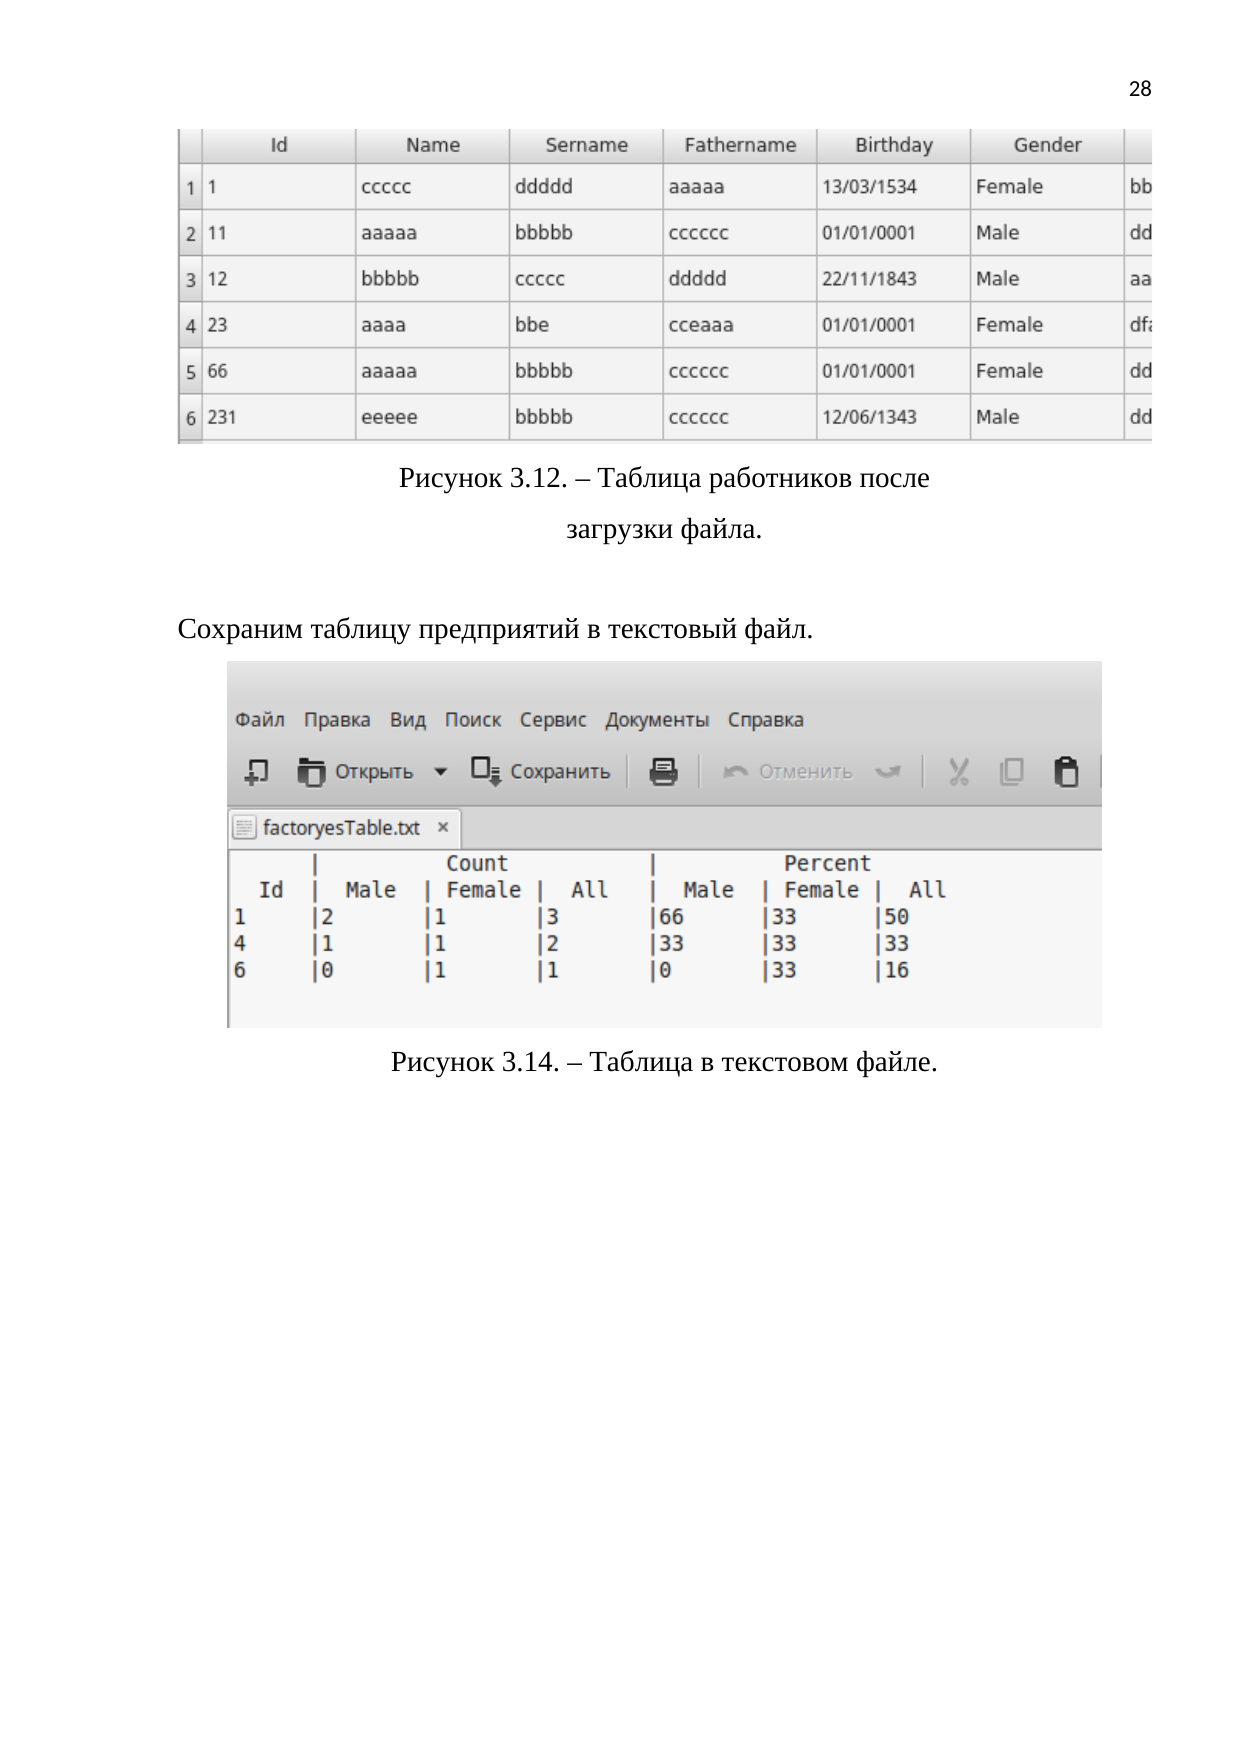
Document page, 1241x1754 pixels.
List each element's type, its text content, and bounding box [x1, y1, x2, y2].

text Рисунок 3.12. – Таблица работников после [177, 461, 1152, 494]
picture [177, 129, 1153, 444]
text Сохраним таблицу предприятий в текстовый файл. [177, 612, 1152, 645]
text Рисунок 3.14. – Таблица в текстовом файле. [177, 1044, 1152, 1078]
picture [227, 661, 1102, 1028]
text загрузки файла. [177, 511, 1152, 544]
